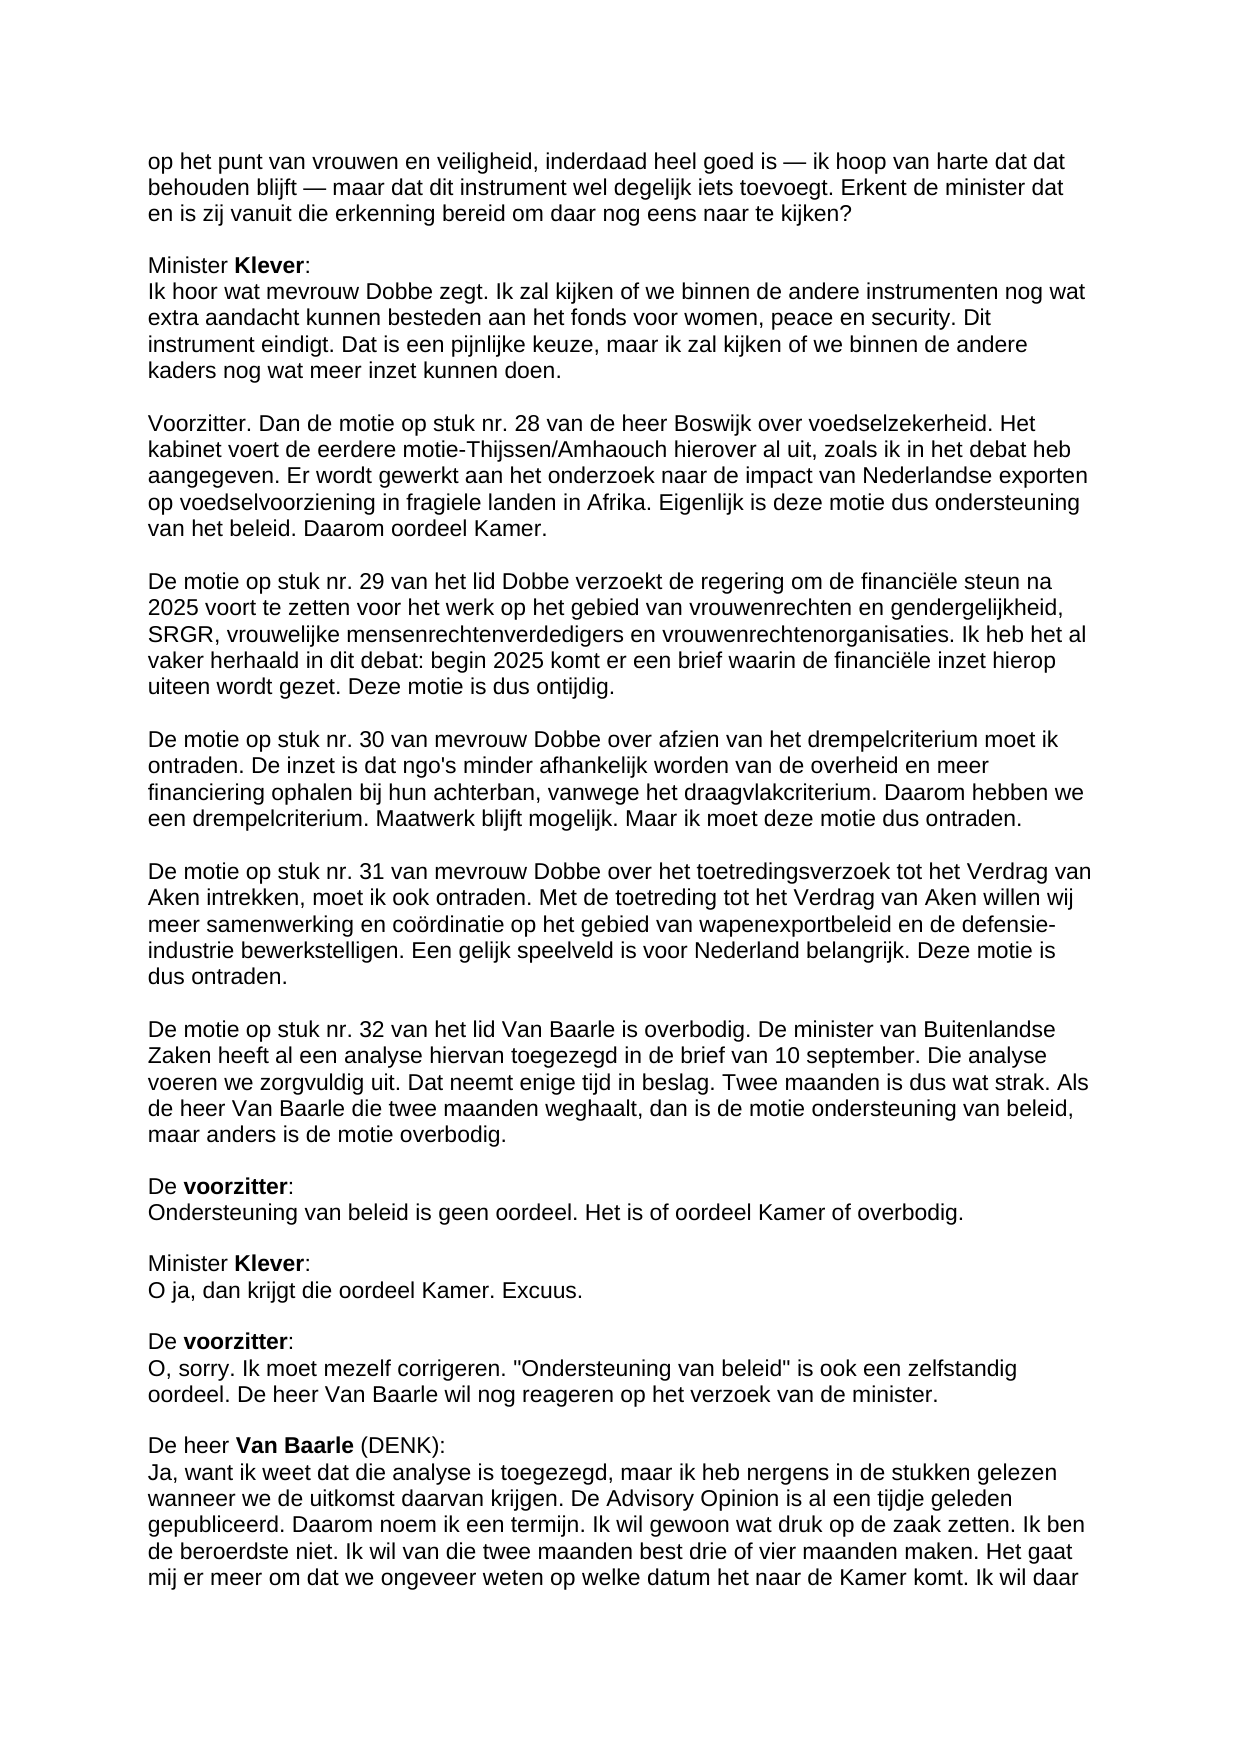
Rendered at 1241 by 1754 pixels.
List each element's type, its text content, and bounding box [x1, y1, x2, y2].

text Minister Klever: Ik hoor wat mevrouw Dobbe zegt. Ik zal kijken of we binnen de andere instrumenten nog wat extra aandacht kunnen besteden aan het fonds voor women, peace en security. Dit instrument eindigt. Dat is een pijnlijke keuze, maar ik zal kijken of we binnen de andere kaders nog wat meer inzet kunnen doen. Voorzitter. Dan de motie op stuk nr. 28 van de heer Boswijk over voedselzekerheid. Het kabinet voert de eerdere motie-Thijssen/Amhaouch hierover al uit, zoals ik in het debat heb aangegeven. Er wordt gewerkt aan het onderzoek naar de impact van Nederlandse exporten op voedselvoorziening in fragiele landen in Afrika. Eigenlijk is deze motie dus ondersteuning van het beleid. Daarom oordeel Kamer. De motie op stuk nr. 29 van het lid Dobbe verzoekt de regering om de financiële steun na 2025 voort te zetten voor het werk op het gebied van vrouwenrechten en gendergelijkheid, SRGR, vrouwelijke mensenrechtenverdedigers en vrouwenrechtenorganisaties. Ik heb het al vaker herhaald in dit debat: begin 2025 komt er een brief waarin de financiële inzet hierop uiteen wordt gezet. Deze motie is dus ontijdig. De motie op stuk nr. 30 van mevrouw Dobbe over afzien van het drempelcriterium moet ik ontraden. De inzet is dat ngo's minder afhankelijk worden van de overheid en meer financiering ophalen bij hun achterban, vanwege het draagvlakcriterium. Daarom hebben we een drempelcriterium. Maatwerk blijft mogelijk. Maar ik moet deze motie dus ontraden. De motie op stuk nr. 31 van mevrouw Dobbe over het toetredingsverzoek tot het Verdrag van Aken intrekken, moet ik ook ontraden. Met de toetreding tot het Verdrag van Aken willen wij meer samenwerking en coördinatie op het gebied van wapenexportbeleid en de defensie-industrie bewerkstelligen. Een gelijk speelveld is voor Nederland belangrijk. Deze motie is dus ontraden. De motie op stuk nr. 32 van het lid Van Baarle is overbodig. De minister van Buitenlandse Zaken heeft al een analyse hiervan toegezegd in de brief van 10 september. Die analyse voeren we zorgvuldig uit. Dat neemt enige tijd in beslag. Twee maanden is dus wat strak. Als de heer Van Baarle die twee maanden weghaalt, dan is de motie ondersteuning van beleid, maar anders is de motie overbodig. [148, 252, 1093, 1148]
text De voorzitter: Ondersteuning van beleid is geen oordeel. Het is of oordeel Kamer of overbodig. [148, 1173, 1093, 1225]
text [148, 1432, 1093, 1590]
text Minister Klever: O ja, dan krijgt die oordeel Kamer. Excuus. [148, 1250, 1093, 1303]
text De voorzitter: O, sorry. Ik moet mezelf corrigeren. "Ondersteuning van beleid" is ook een zelfstandig oordeel. De heer Van Baarle wil nog reageren op het verzoek van de minister. [148, 1328, 1093, 1407]
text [148, 148, 1093, 227]
